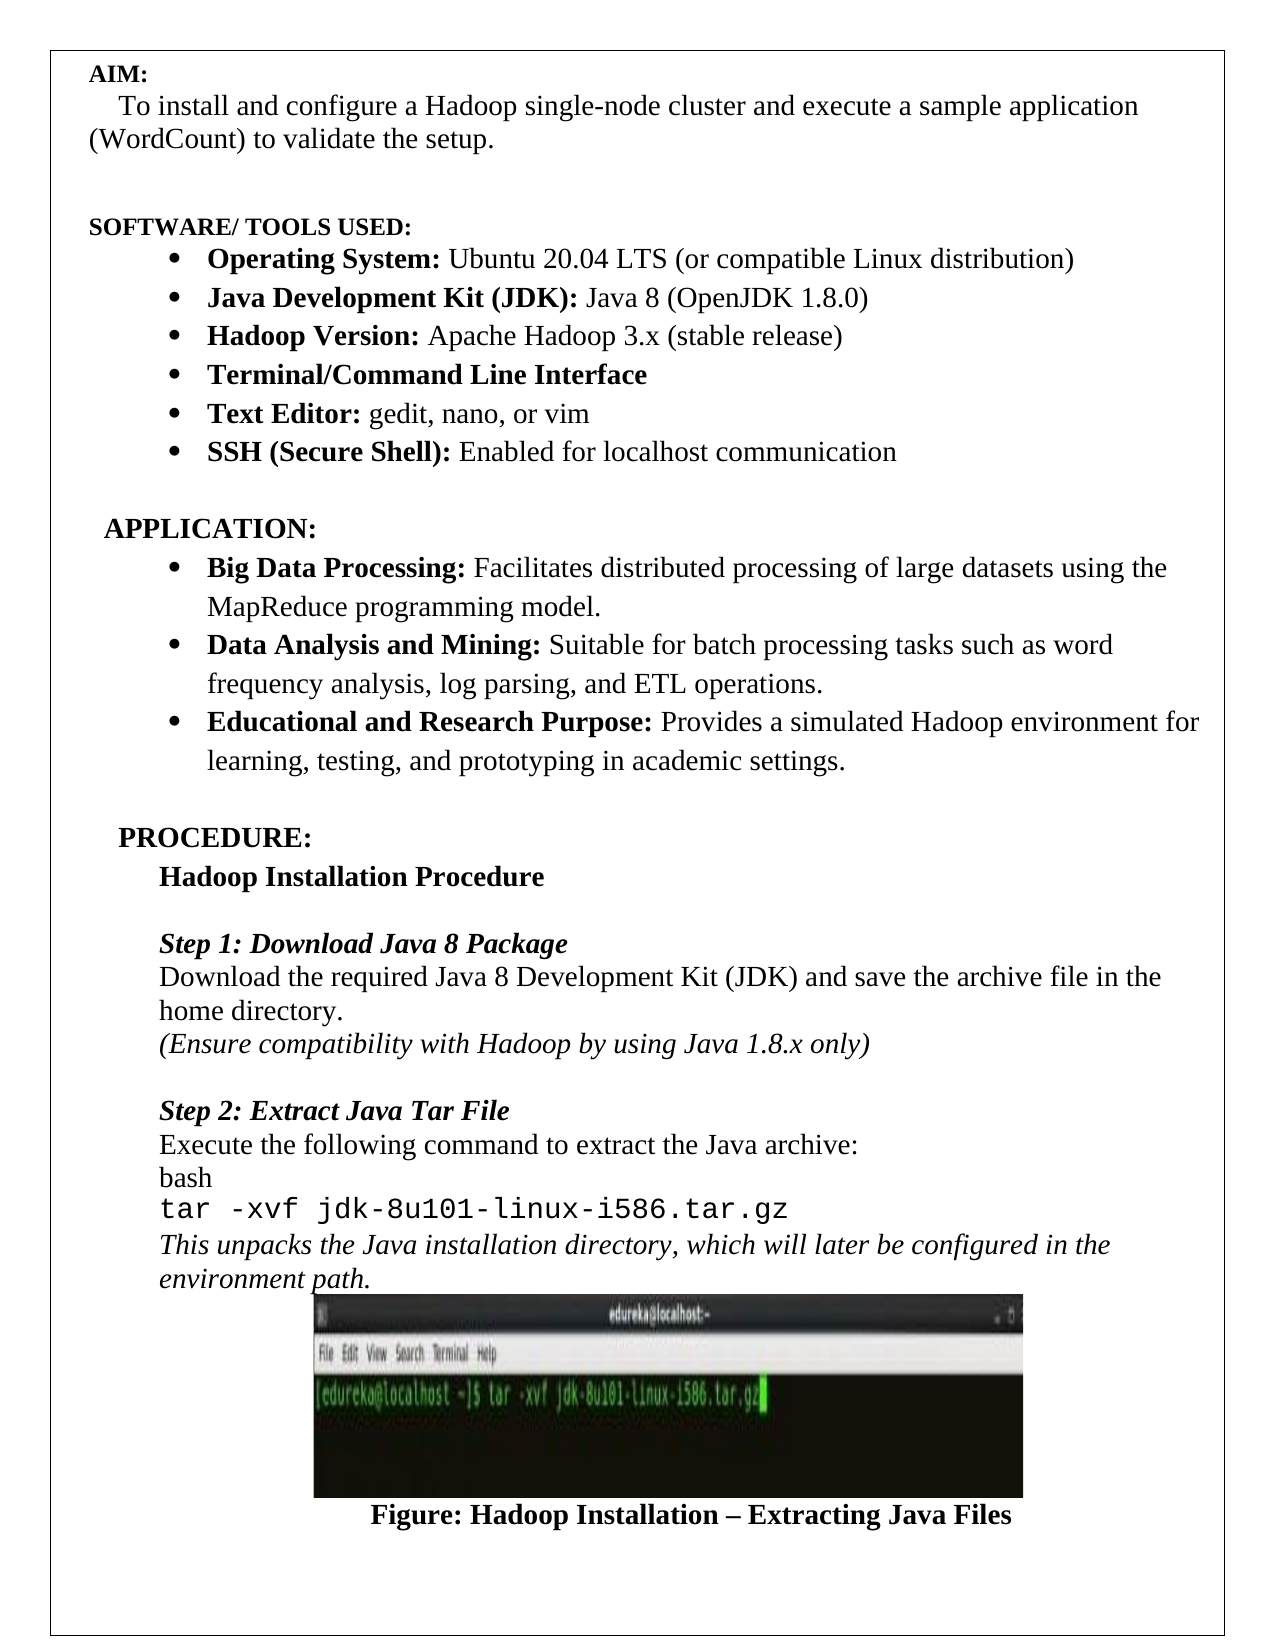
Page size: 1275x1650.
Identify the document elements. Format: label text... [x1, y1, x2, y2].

table_cell Step 2: Extract Java Tar File Execute the following command to extract the Java archive: bash tar -xvf jdk-8u101-linux-i586.tar.gz This unpacks the Java installation directory, which will later be configured in the environment path. [148, 1060, 1181, 1294]
list SSH (Secure Shell): Enabled for localhost communication [169, 434, 1216, 468]
picture [313, 1294, 1024, 1498]
text To install and configure a Hadoop single-node cluster and execute a sample application (WordCount) to validate the setup. [89, 88, 1205, 155]
table_header Hadoop Installation Procedure [148, 859, 1181, 892]
list Big Data Processing: Facilitates distributed processing of large datasets using the MapReduce programming model. [169, 550, 1216, 622]
list Operating System: Ubuntu 20.04 LTS (or compatible Linux distribution) [169, 241, 1216, 275]
list Terminal/Command Line Interface [169, 357, 1216, 391]
list Data Analysis and Mining: Suitable for batch processing tasks such as word frequency analysis, log parsing, and ETL operations. [169, 627, 1216, 699]
list Hadoop Version: Apache Hadoop 3.x (stable release) [169, 318, 1216, 352]
table_cell Figure: Hadoop Installation – Extracting Java Files [148, 1294, 1181, 1564]
list Java Development Kit (JDK): Java 8 (OpenJDK 1.8.0) [169, 280, 1216, 313]
table_cell Step 1: Download Java 8 Package Download the required Java 8 Development Kit (JDK) and save the archive file in the home directory. (Ensure compatibility with Hadoop by using Java 1.8.x only) [148, 892, 1181, 1060]
text APPLICATION: [103, 512, 1216, 545]
list Educational and Research Purpose: Provides a simulated Hadoop environment for learning, testing, and prototyping in academic settings. [169, 704, 1216, 777]
text AIM: [89, 59, 1205, 88]
text PROCEDURE: [118, 820, 1216, 854]
list Text Editor: gedit, nano, or vim [169, 396, 1216, 429]
text SOFTWARE/ TOOLS USED: [89, 212, 1205, 241]
